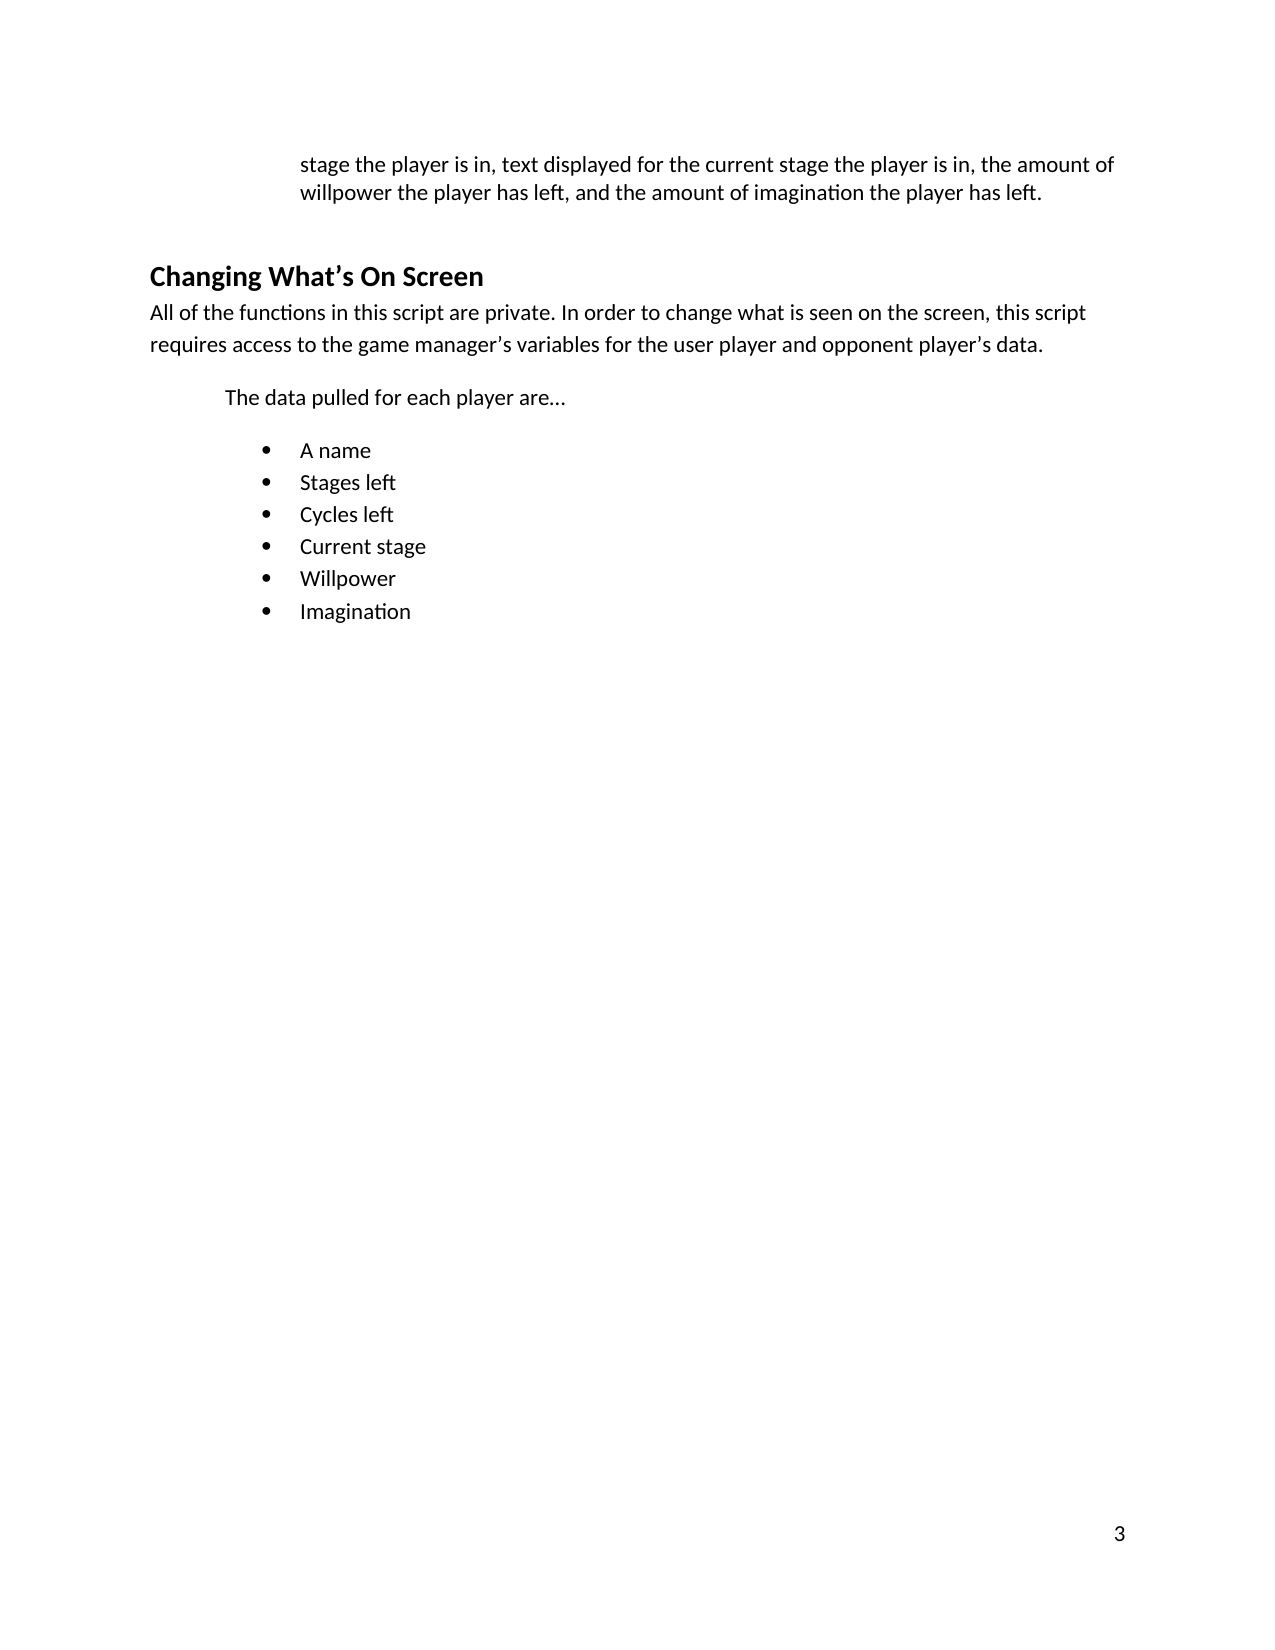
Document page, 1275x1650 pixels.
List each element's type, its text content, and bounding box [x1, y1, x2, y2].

list Stages left [262, 468, 1125, 496]
list Willpower [262, 564, 1125, 593]
list Current stage [262, 532, 1125, 560]
text The data pulled for each player are… [150, 383, 1125, 411]
text Changing What’s On Screen All of the functions in this script are private. In order to change what is seen on the screen, this script requires access to the game manager’s variables for the user player and opponent player’s data. [150, 258, 1125, 358]
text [300, 150, 1125, 206]
list Imagination [262, 597, 1125, 625]
list A name [262, 436, 1125, 464]
list Cycles left [262, 500, 1125, 528]
